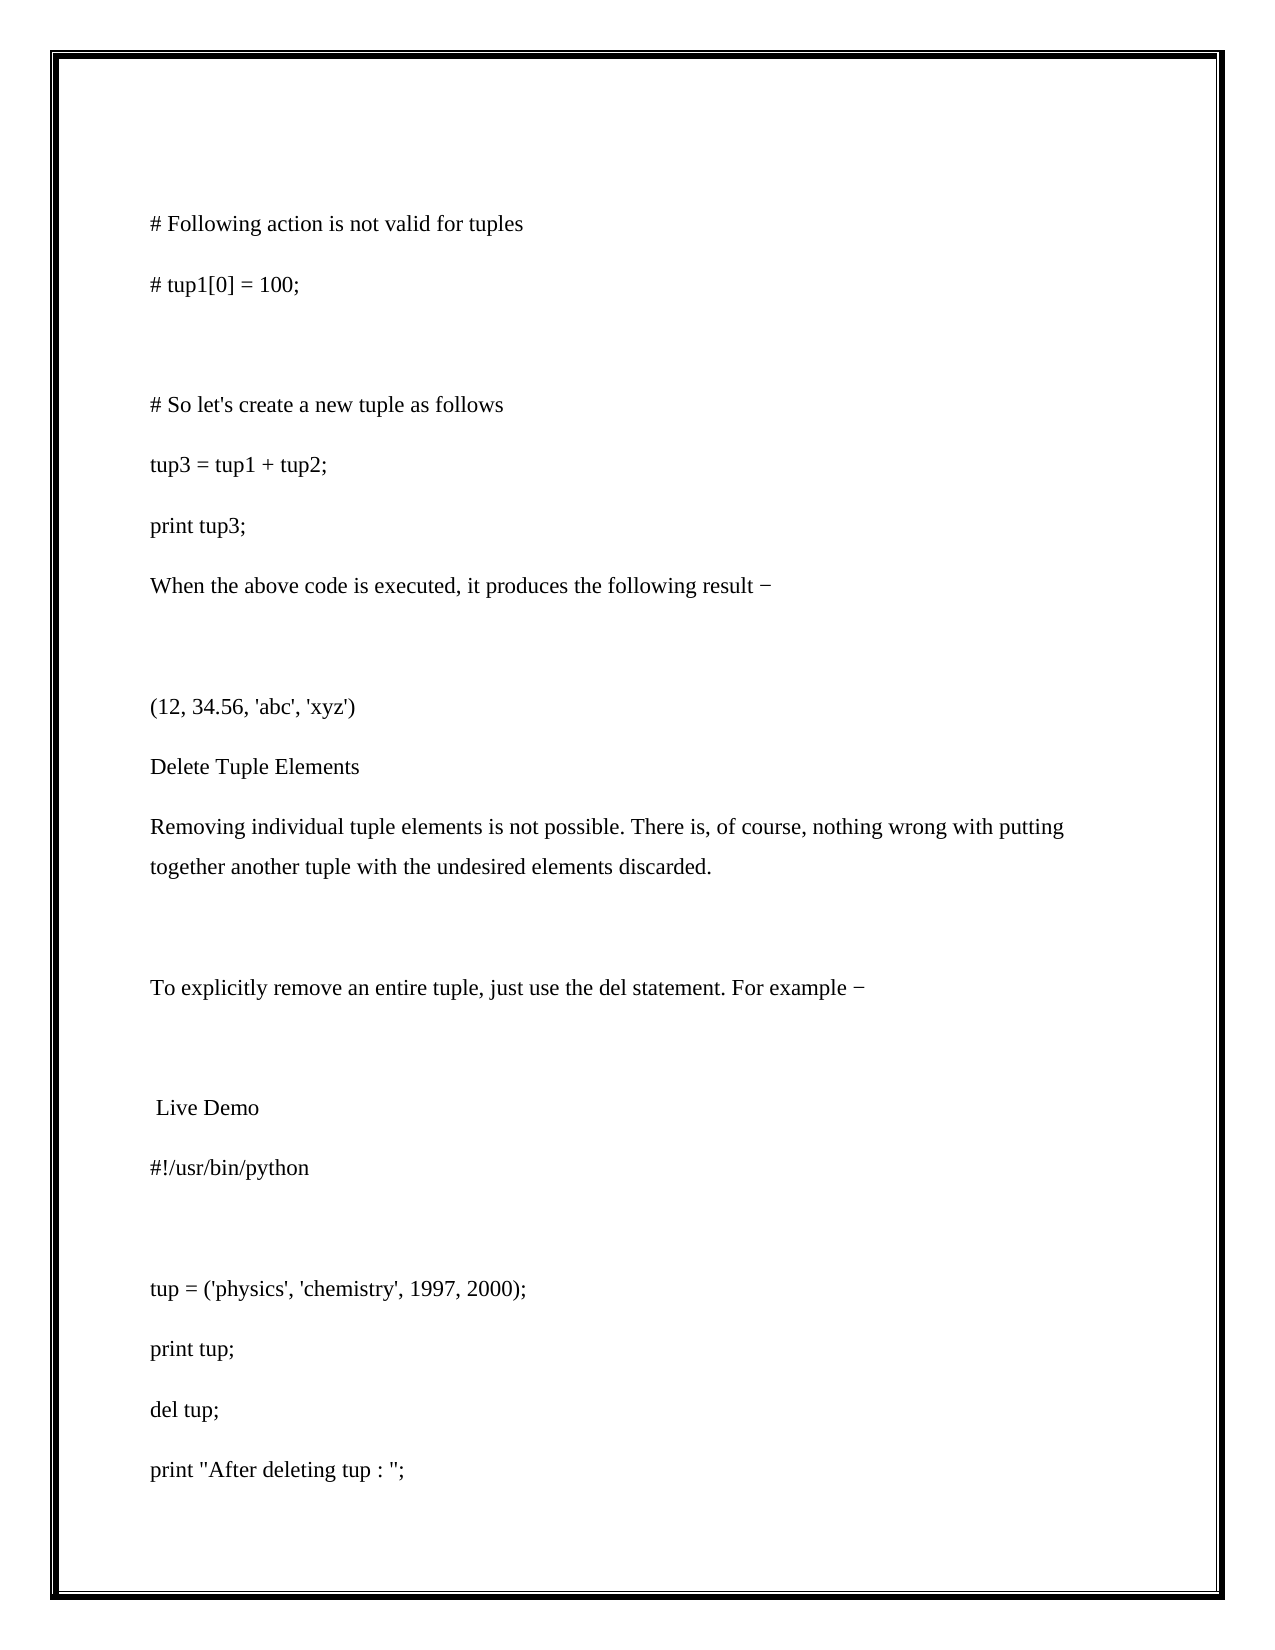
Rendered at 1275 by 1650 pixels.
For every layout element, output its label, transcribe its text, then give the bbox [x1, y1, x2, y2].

text del tup; [150, 1396, 1125, 1422]
text #!/usr/bin/python [150, 1154, 1125, 1181]
text Delete Tuple Elements [150, 753, 1125, 779]
text # So let's create a new tuple as follows [150, 391, 1125, 418]
text Removing individual tuple elements is not possible. There is, of course, nothing wrong with putting together another tuple with the undesired elements discarded. [150, 813, 1125, 879]
text When the above code is executed, it produces the following result − [150, 572, 1125, 598]
text tup = ('physics', 'chemistry', 1997, 2000); [150, 1275, 1125, 1301]
text tup3 = tup1 + tup2; [150, 452, 1125, 478]
text To explicitly remove an entire tuple, just use the del statement. For example − [150, 973, 1125, 1000]
text print "After deleting tup : "; [150, 1456, 1125, 1482]
text (12, 34.56, 'abc', 'xyz') [150, 693, 1125, 719]
text # tup1[0] = 100; [150, 271, 1125, 297]
text print tup; [150, 1335, 1125, 1362]
text print tup3; [150, 512, 1125, 538]
text Live Demo [150, 1094, 1125, 1121]
text # Following action is not valid for tuples [150, 210, 1125, 237]
